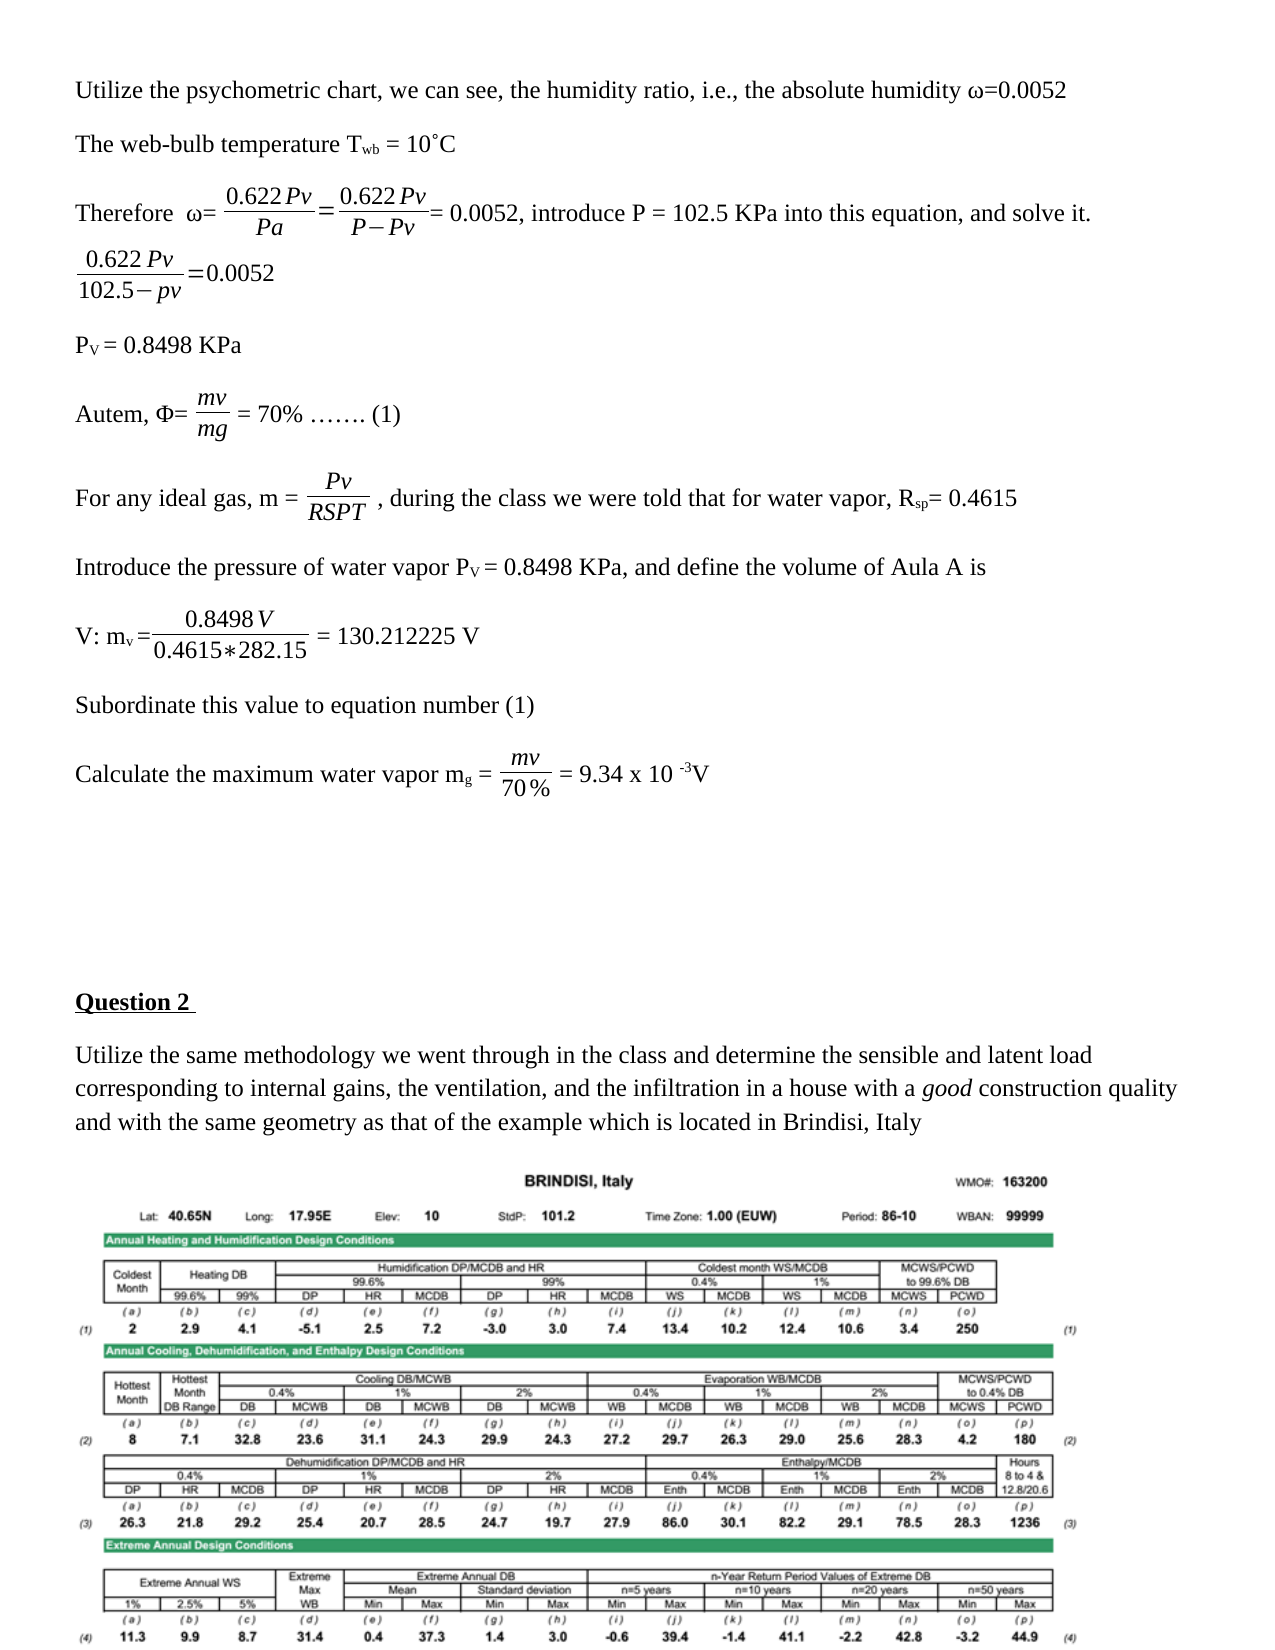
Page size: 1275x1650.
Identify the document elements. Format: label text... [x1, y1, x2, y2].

text Utilize the same methodology we went through in the class and determine the sensible and latent load corresponding to internal gains, the ventilation, and the infiltration in a house with a good construction quality and with the same geometry as that of the example which is located in Brindisi, Italy [75, 1041, 1200, 1135]
text Therefore ω= = 0.0052, introduce P = 102.5 KPa into this equation, and solve it. [75, 183, 1200, 305]
text PV = 0.8498 KPa [75, 330, 1200, 358]
text Subordinate this value to equation number (1) [75, 690, 1200, 718]
text Utilize the psychometric chart, we can see, the humidity ratio, i.e., the absolute humidity ω=0.0052 [75, 75, 1200, 104]
text V: mv = = 130.212225 V [75, 606, 1200, 664]
text Introduce the pressure of water vapor PV = 0.8498 KPa, and define the volume of Aula A is [75, 552, 1200, 581]
picture [61, 1156, 1092, 1650]
text For any ideal gas, m = , during the class we were told that for water vapor, Rsp= 0.4615 [75, 468, 1200, 527]
text The web-bulb temperature Twb = 10˚C [75, 129, 1200, 158]
text Question 2 [75, 987, 1200, 1015]
text Calculate the maximum water vapor mg = = 9.34 x 10 -3V [75, 743, 1200, 802]
text Autem, Φ= = 70% ……. (1) [75, 384, 1200, 443]
